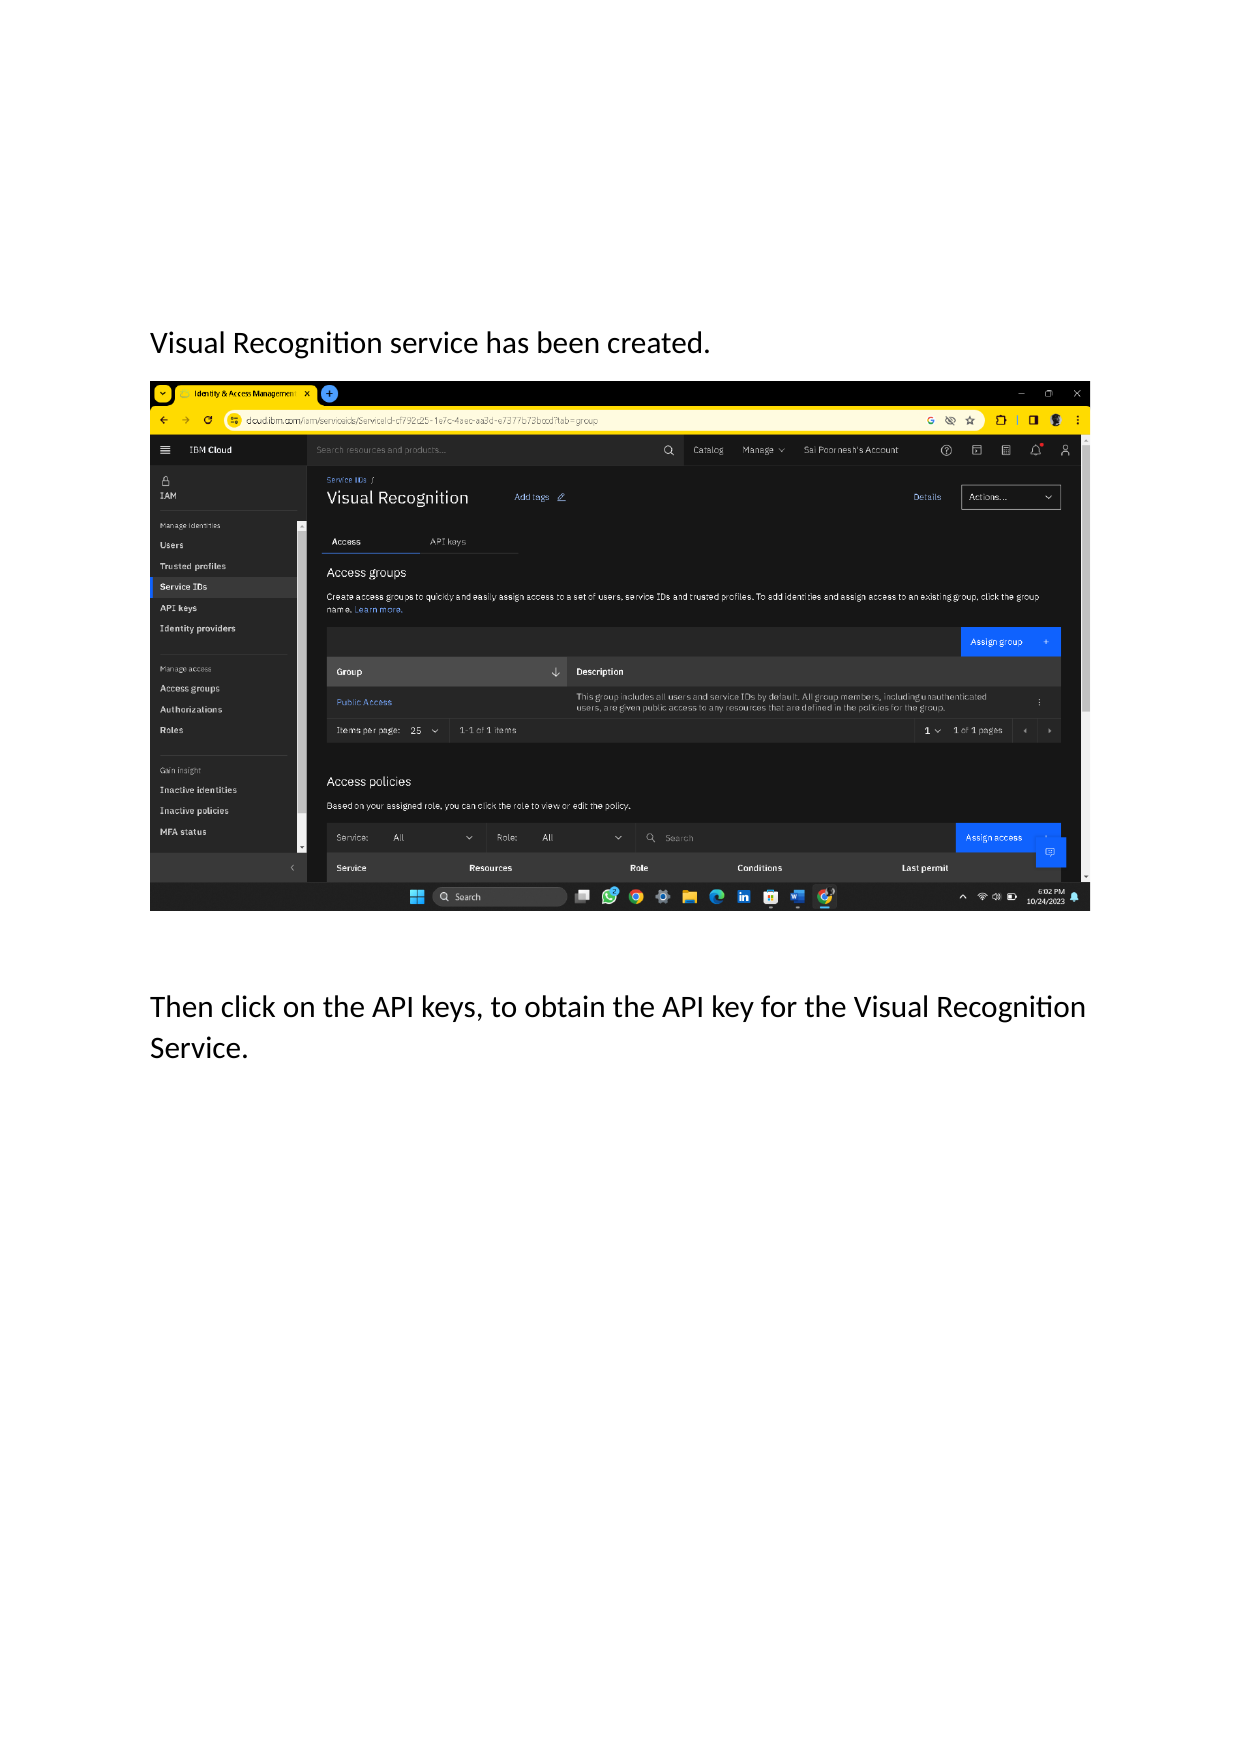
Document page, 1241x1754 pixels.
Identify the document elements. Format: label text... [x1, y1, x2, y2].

picture [150, 381, 1091, 911]
text Then click on the API keys, to obtain the API key for the Visual Recognition Service. [150, 987, 1090, 1066]
text Visual Recognition service has been created. [150, 323, 1090, 362]
